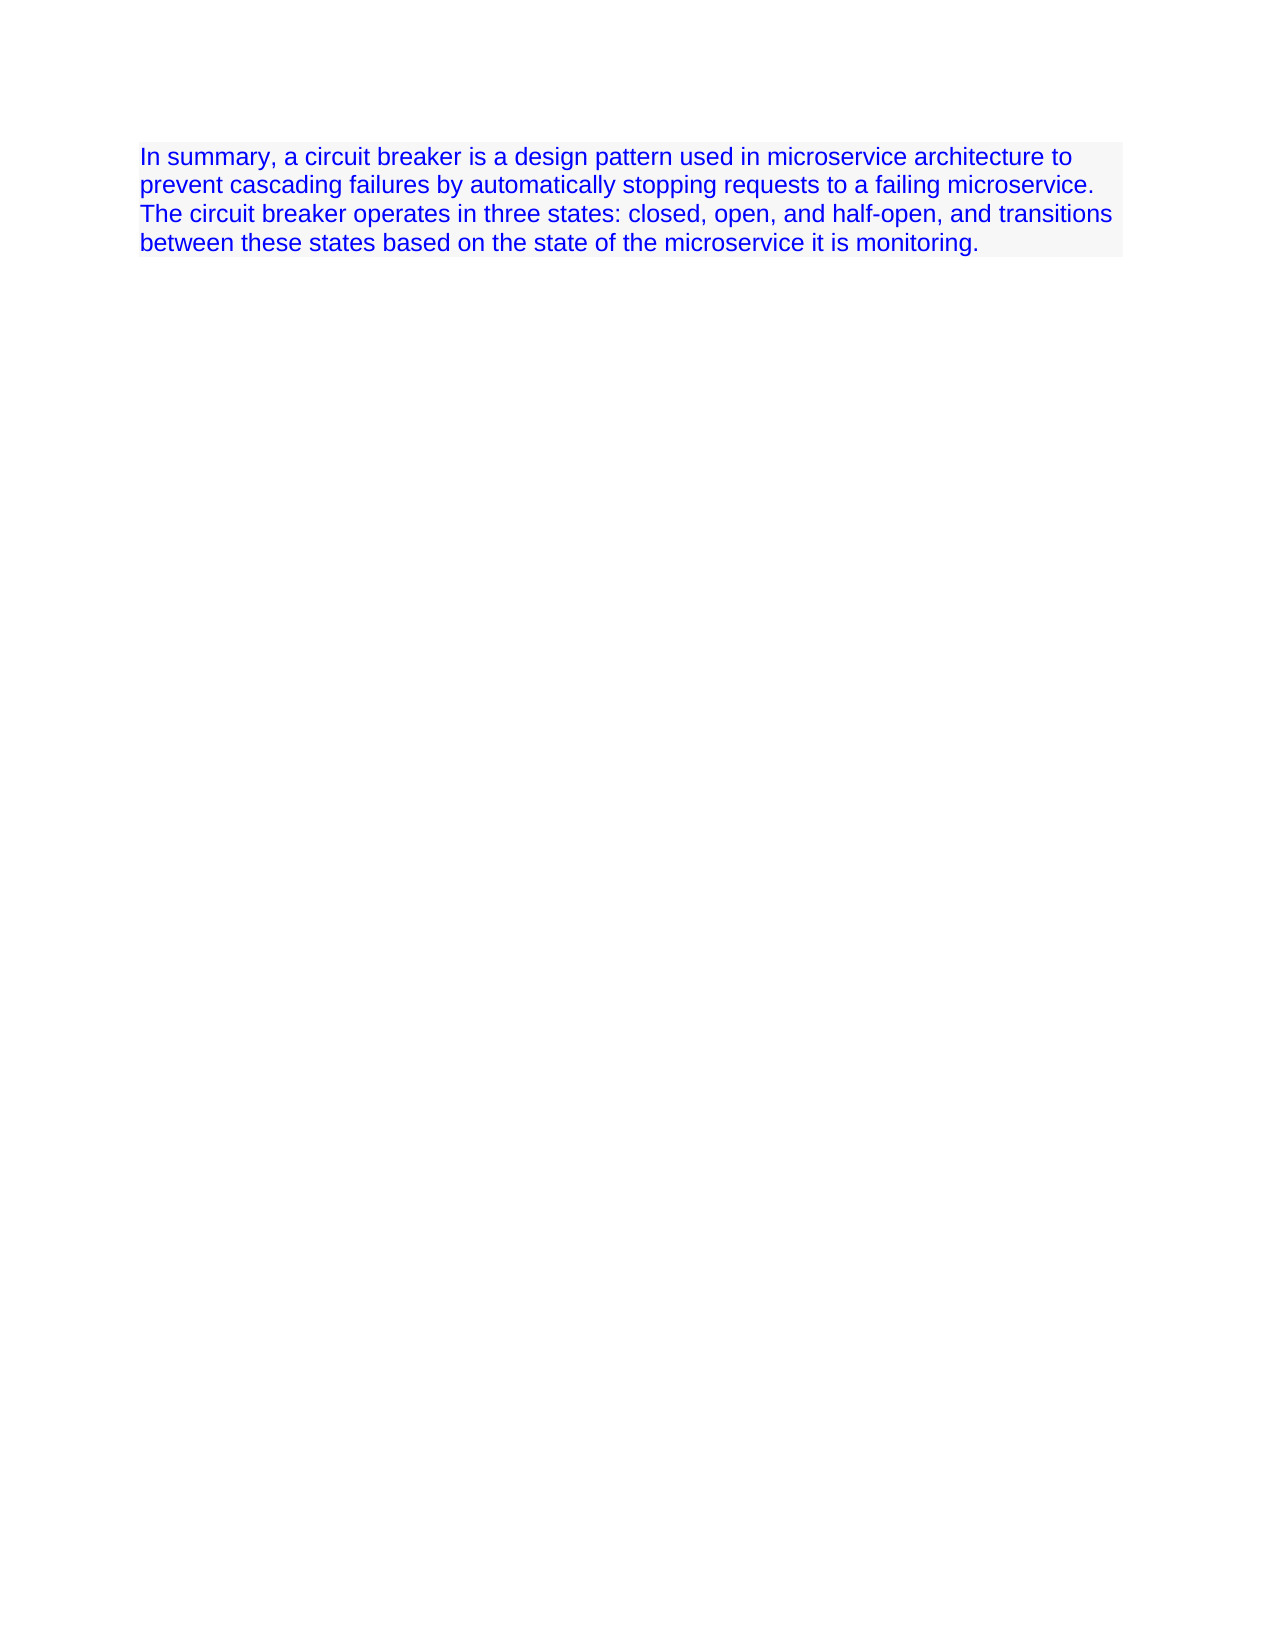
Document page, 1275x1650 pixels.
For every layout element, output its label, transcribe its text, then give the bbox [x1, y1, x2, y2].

text In summary, a circuit breaker is a design pattern used in microservice architecture to prevent cascading failures by automatically stopping requests to a failing microservice. The circuit breaker operates in three states: closed, open, and half-open, and transitions between these states based on the state of the microservice it is monitoring. [139, 142, 1123, 257]
